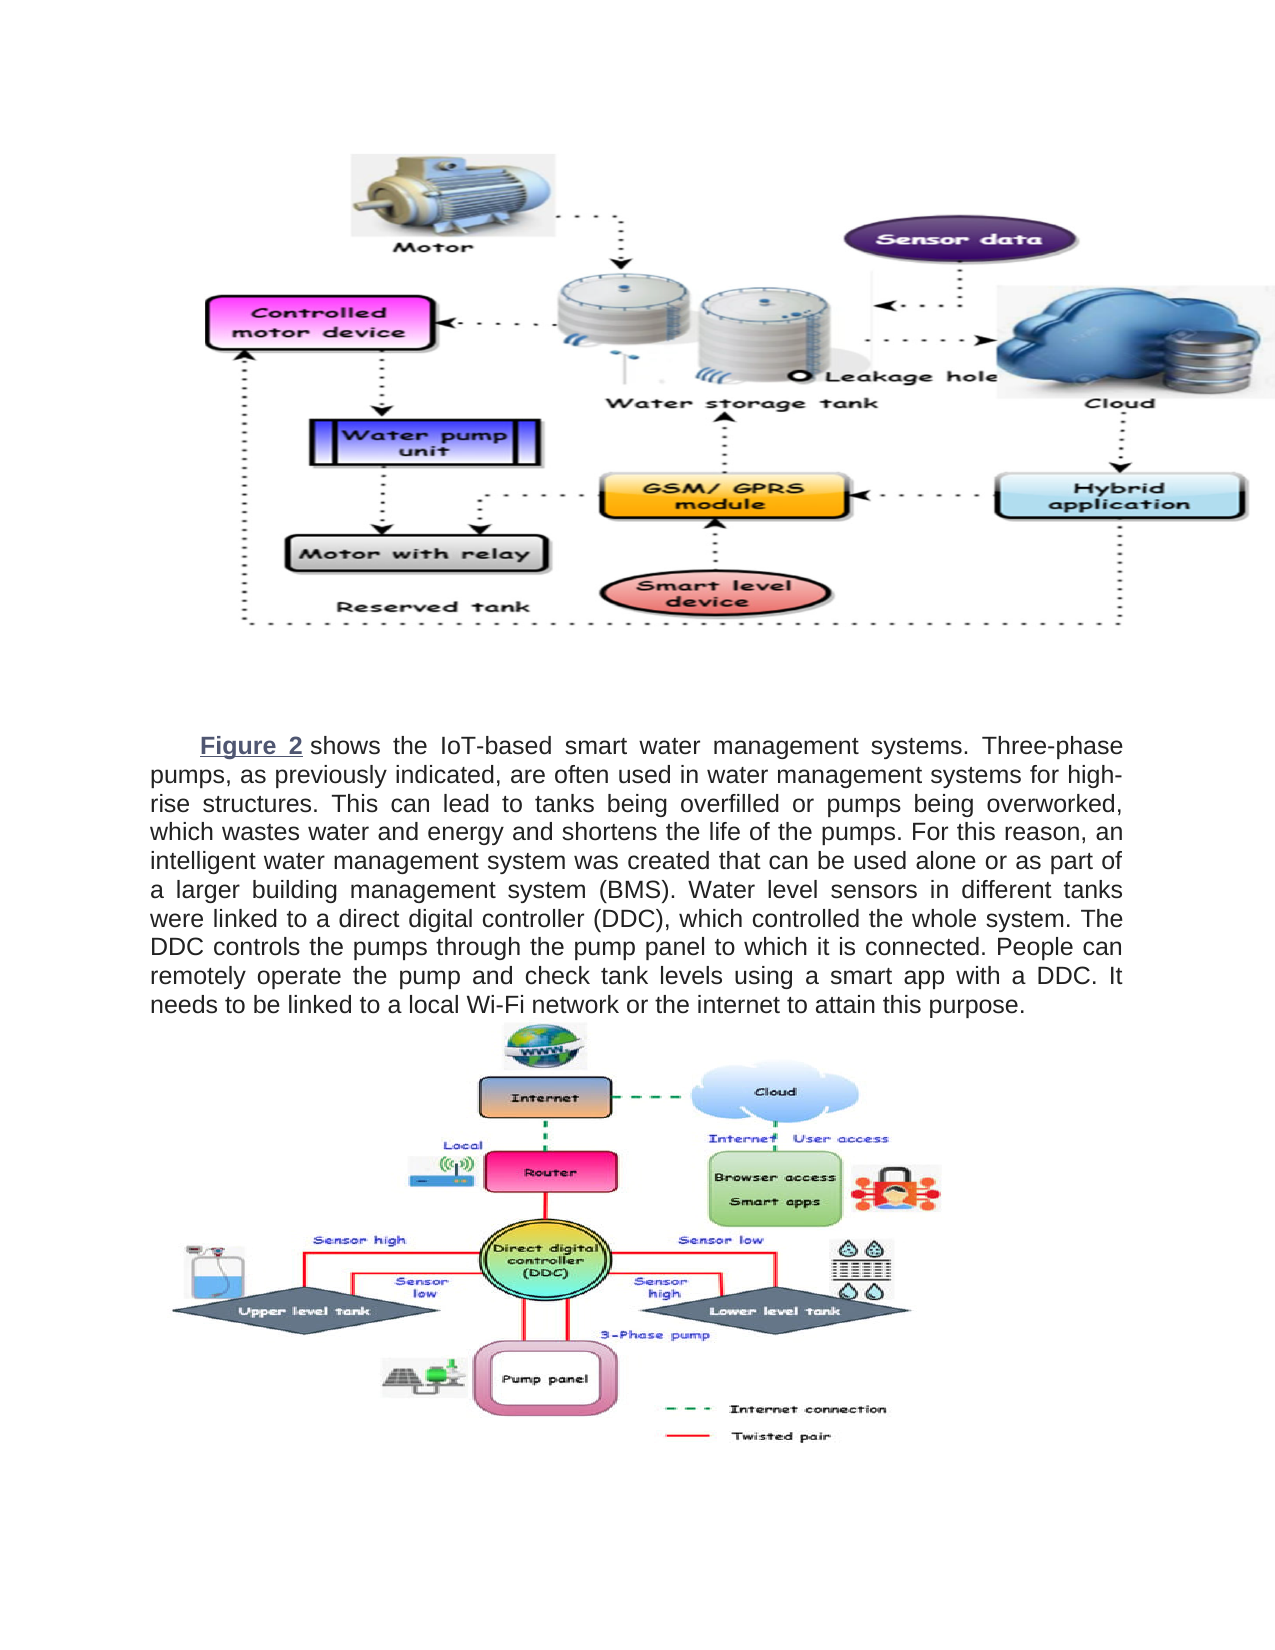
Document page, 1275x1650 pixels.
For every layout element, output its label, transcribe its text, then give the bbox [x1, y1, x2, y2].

picture [200, 150, 1275, 632]
picture [167, 1018, 949, 1447]
text Figure 2 shows the IoT-based smart water management systems. Three-phase pumps, as previously indicated, are often used in water management systems for high-rise structures. This can lead to tanks being overfilled or pumps being overworked, which wastes water and energy and shortens the life of the pumps. For this reason, an intelligent water management system was created that can be used alone or as part of a larger building management system (BMS). Water level sensors in different tanks were linked to a direct digital controller (DDC), which controlled the whole system. The DDC controls the pumps through the pump panel to which it is connected. People can remotely operate the pump and check tank levels using a smart app with a DDC. It needs to be linked to a local Wi-Fi network or the internet to attain this purpose. [150, 731, 1125, 1019]
